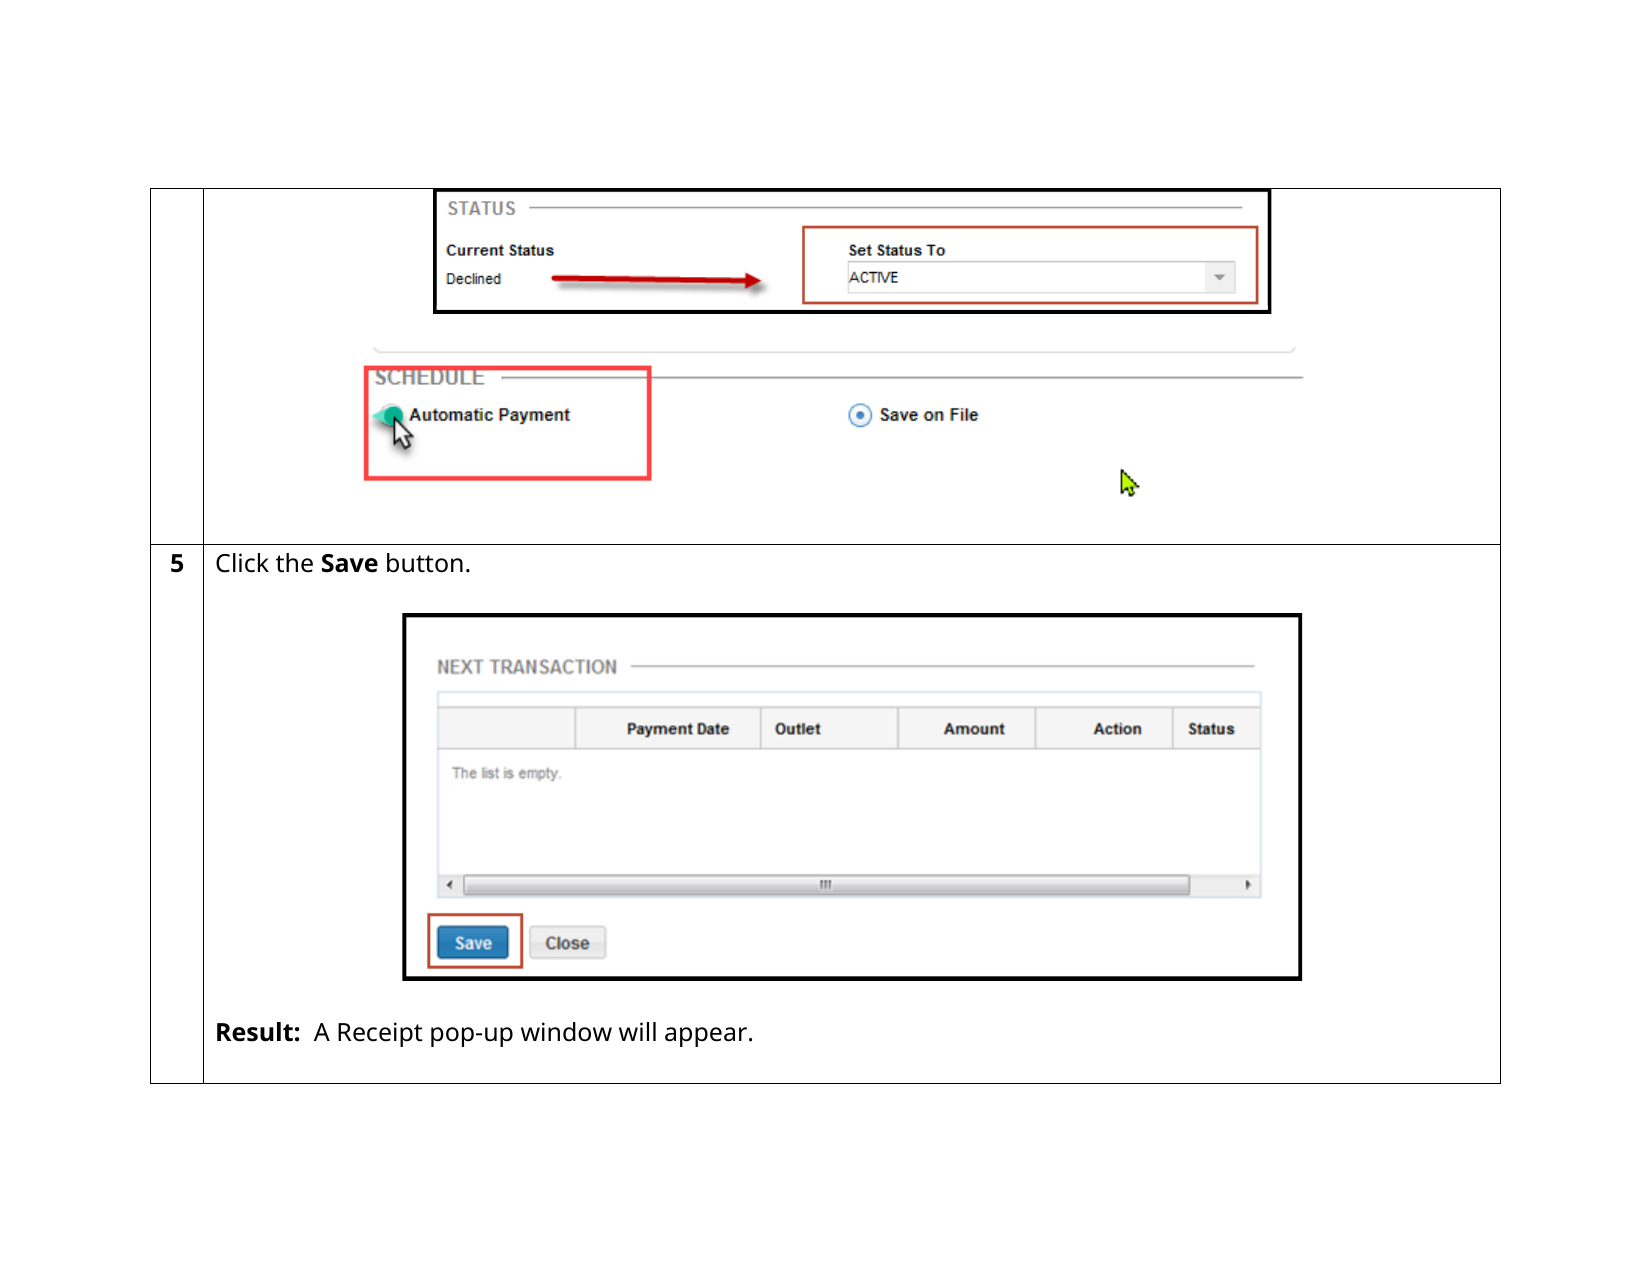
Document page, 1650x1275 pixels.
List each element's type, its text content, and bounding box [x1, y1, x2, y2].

picture [402, 613, 1303, 981]
table_cell 5 [151, 545, 203, 1082]
table_cell Click the Save button. Result: A Receipt pop-up window will appear. [204, 545, 1500, 1082]
picture [361, 347, 1343, 511]
picture [433, 188, 1272, 314]
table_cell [204, 189, 1500, 544]
table_cell 4 [151, 189, 203, 544]
